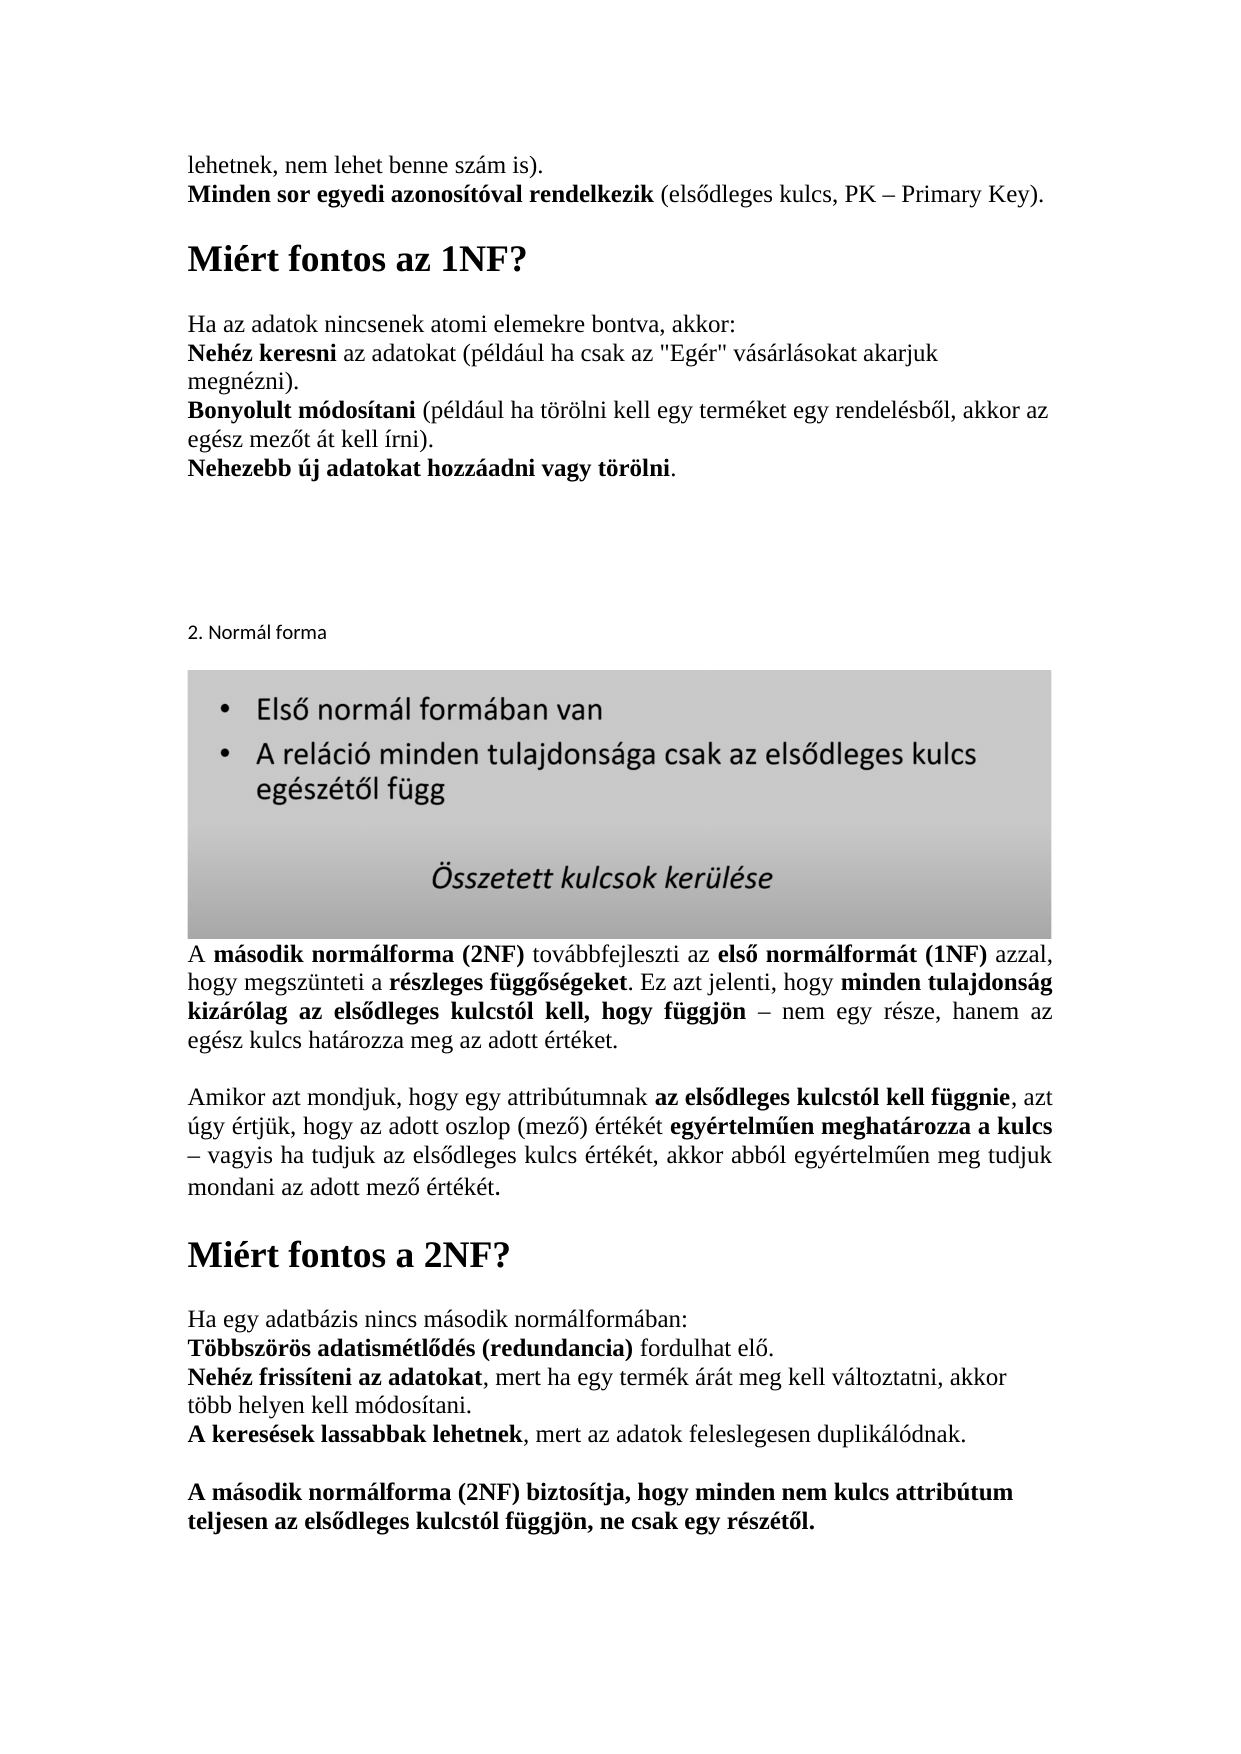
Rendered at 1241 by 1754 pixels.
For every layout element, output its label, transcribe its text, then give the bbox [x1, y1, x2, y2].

text Ha egy adatbázis nincs második normálformában: Többszörös adatismétlődés (redundancia) fordulhat elő. Nehéz frissíteni az adatokat, mert ha egy termék árát meg kell változtatni, akkor több helyen kell módosítani. A keresések lassabbak lehetnek, mert az adatok feleslegesen duplikálódnak. [187, 1304, 1053, 1448]
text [187, 150, 1053, 207]
picture [187, 670, 1052, 939]
list Amikor azt mondjuk, hogy egy attribútumnak az elsődleges kulcstól kell függnie, azt úgy értjük, hogy az adott oszlop (mező) értékét egyértelműen meghatározza a kulcs – vagyis ha tudjuk az elsődleges kulcs értékét, akkor abból egyértelműen meg tudjuk mondani az adott mező értékét. [187, 1082, 1053, 1203]
list Normál forma [187, 619, 1053, 645]
text A második normálforma (2NF) biztosítja, hogy minden nem kulcs attribútum teljesen az elsődleges kulcstól függjön, ne csak egy részétől. [187, 1477, 1053, 1535]
subtitle Miért fontos a 2NF? [187, 1232, 1053, 1275]
list A második normálforma (2NF) továbbfejleszti az első normálformát (1NF) azzal, hogy megszünteti a részleges függőségeket. Ez azt jelenti, hogy minden tulajdonság kizárólag az elsődleges kulcstól kell, hogy függjön – nem egy része, hanem az egész kulcs határozza meg az adott értéket. [187, 939, 1053, 1054]
subtitle Miért fontos az 1NF? [187, 237, 1053, 280]
text Ha az adatok nincsenek atomi elemekre bontva, akkor: Nehéz keresni az adatokat (például ha csak az "Egér" vásárlásokat akarjuk megnézni). Bonyolult módosítani (például ha törölni kell egy terméket egy rendelésből, akkor az egész mezőt át kell írni). Nehezebb új adatokat hozzáadni vagy törölni. [187, 309, 1053, 481]
